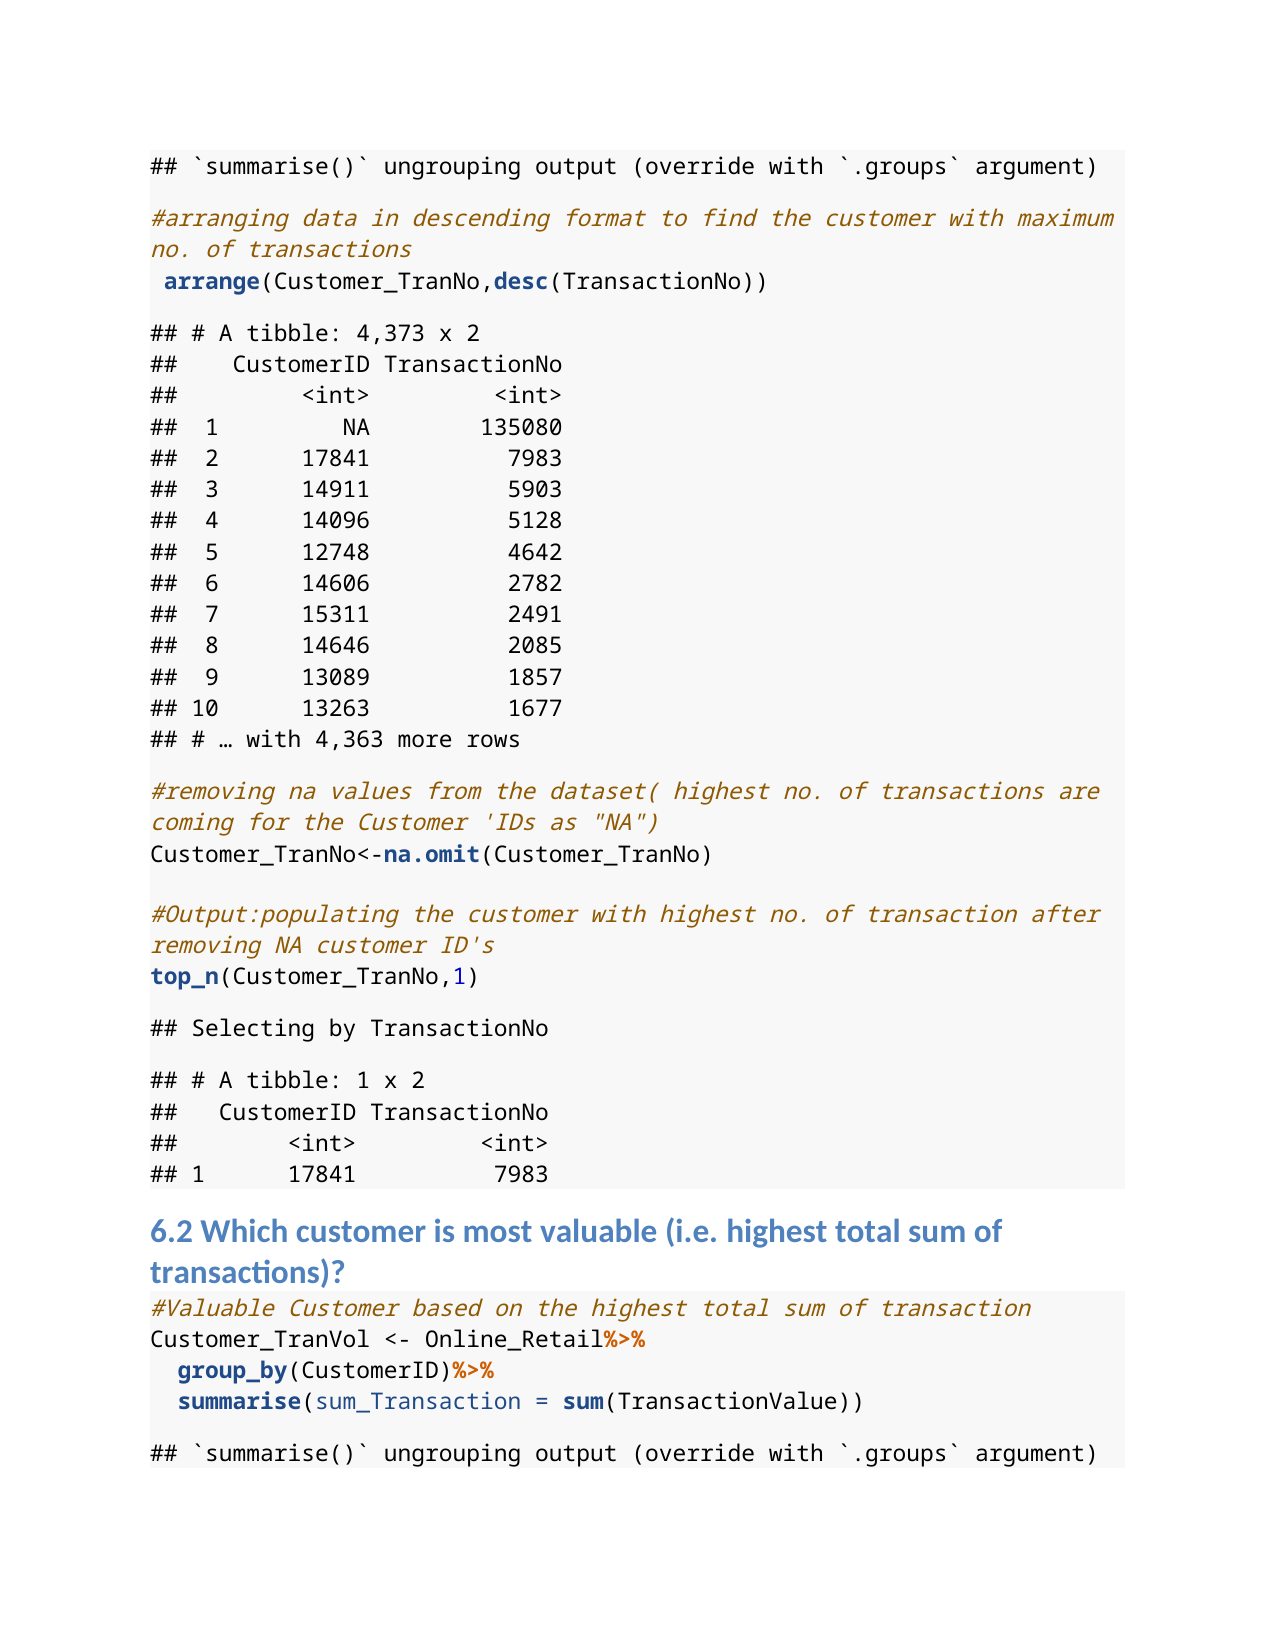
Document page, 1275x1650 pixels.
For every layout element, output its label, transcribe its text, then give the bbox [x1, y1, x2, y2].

text #removing na values from the dataset( highest no. of transactions are coming for the Customer 'IDs as "NA") Customer_TranNo<-na.omit(Customer_TranNo) #Output:populating the customer with highest no. of transaction after removing NA customer ID's top_n(Customer_TranNo,1) [150, 775, 1125, 991]
text ## `summarise()` ungrouping output (override with `.groups` argument) [150, 1437, 1125, 1468]
text ## # A tibble: 1 x 2 ## CustomerID TransactionNo ## <int> <int> ## 1 17841 7983 [150, 1064, 1125, 1189]
text ## Selecting by TransactionNo [150, 1012, 1125, 1043]
text #Valuable Customer based on the highest total sum of transaction Customer_TranVol <- Online_Retail%>% group_by(CustomerID)%>% summarise(sum_Transaction = sum(TransactionValue)) [494, 1291, 1125, 1416]
text ## `summarise()` ungrouping output (override with `.groups` argument) [150, 150, 1125, 181]
subtitle 6.2 Which customer is most valuable (i.e. highest total sum of transactions)? [150, 1210, 1125, 1291]
text #arranging data in descending format to find the customer with maximum no. of transactions arrange(Customer_TranNo,desc(TransactionNo)) [150, 202, 1125, 296]
text ## # A tibble: 4,373 x 2 ## CustomerID TransactionNo ## <int> <int> ## 1 NA 135080 ## 2 17841 7983 ## 3 14911 5903 ## 4 14096 5128 ## 5 12748 4642 ## 6 14606 2782 ## 7 15311 2491 ## 8 14646 2085 ## 9 13089 1857 ## 10 13263 1677 ## # … with 4,363 more rows [150, 317, 1125, 754]
